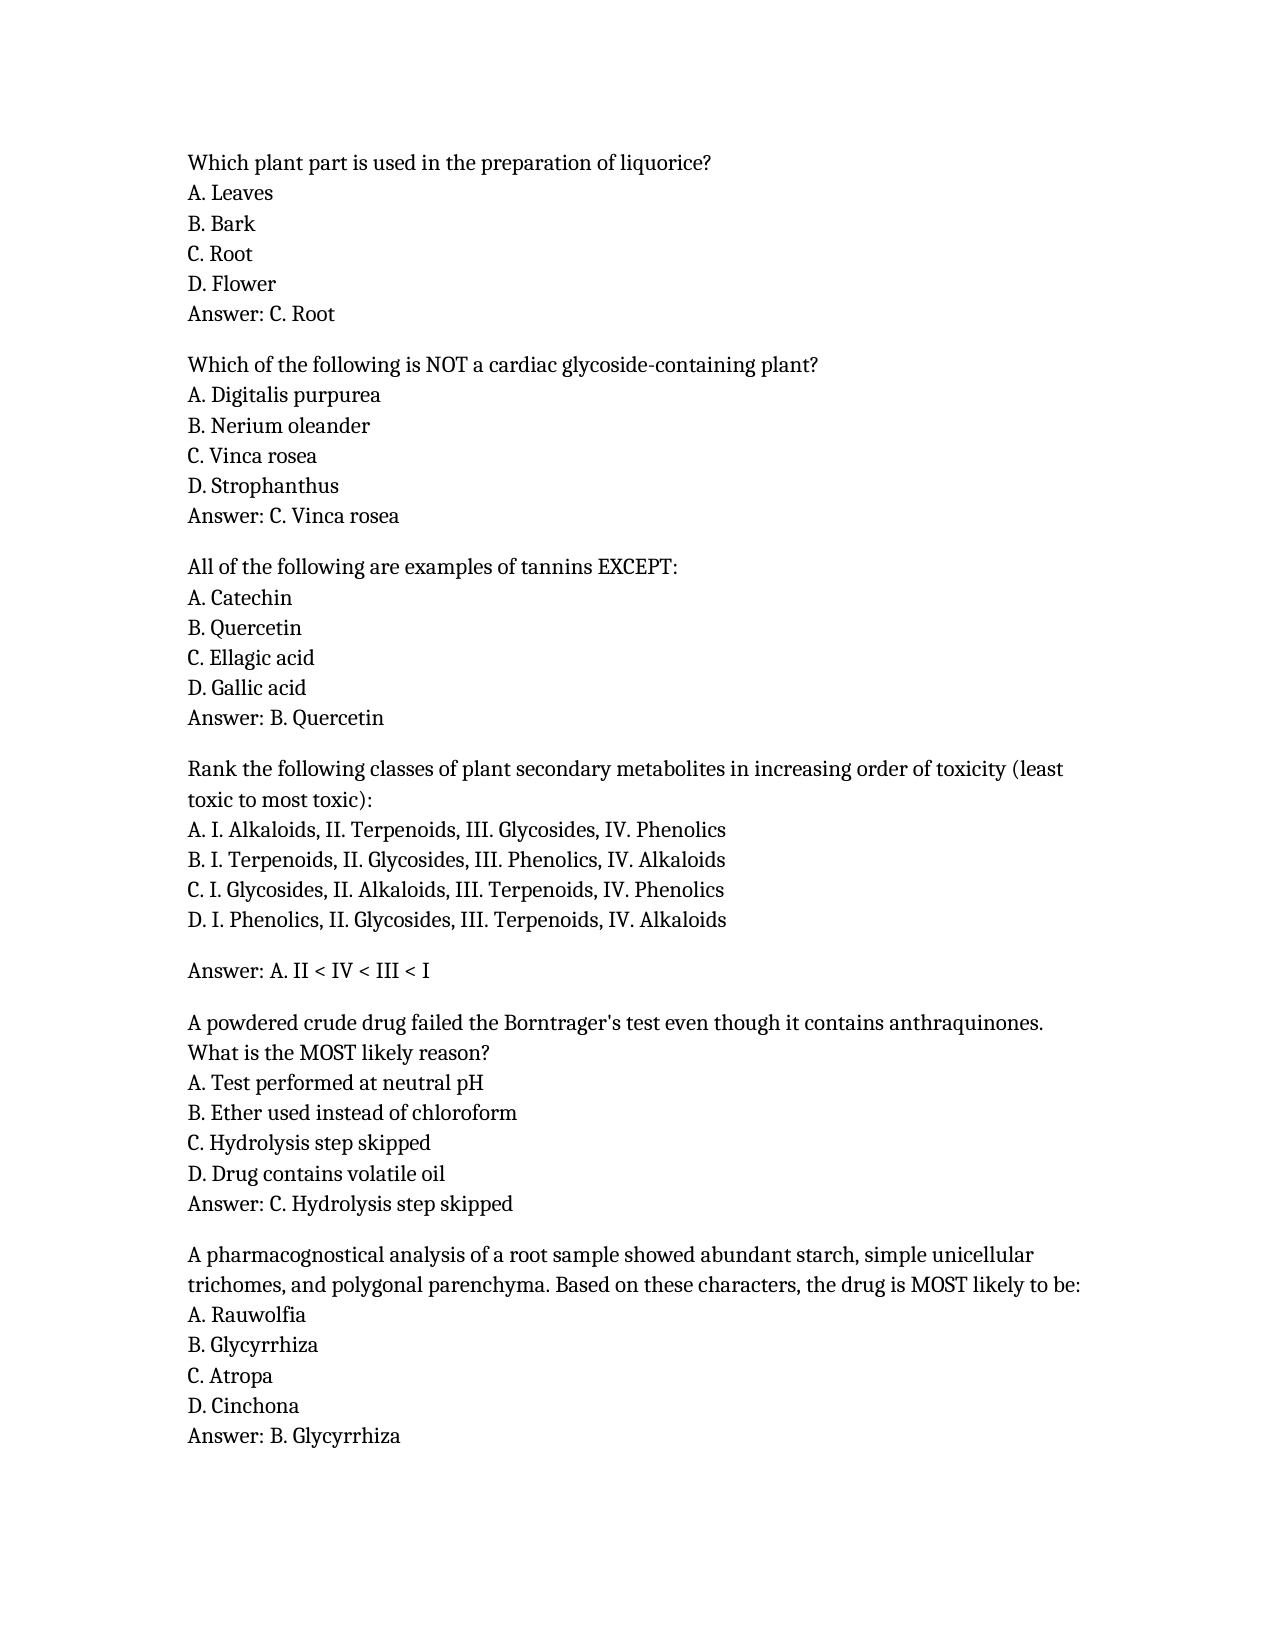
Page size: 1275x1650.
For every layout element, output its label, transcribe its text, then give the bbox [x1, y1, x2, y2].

text Which plant part is used in the preparation of liquorice? A. Leaves B. Bark C. Root D. Flower Answer: C. Root [187, 150, 1087, 327]
text Rank the following classes of plant secondary metabolites in increasing order of toxicity (least toxic to most toxic): A. I. Alkaloids, II. Terpenoids, III. Glycosides, IV. Phenolics B. I. Terpenoids, II. Glycosides, III. Phenolics, IV. Alkaloids C. I. Glycosides, II. Alkaloids, III. Terpenoids, IV. Phenolics D. I. Phenolics, II. Glycosides, III. Terpenoids, IV. Alkaloids [187, 756, 1087, 934]
text A powdered crude drug failed the Borntrager's test even though it contains anthraquinones. What is the MOST likely reason? A. Test performed at neutral pH B. Ether used instead of chloroform C. Hydrolysis step skipped D. Drug contains volatile oil Answer: C. Hydrolysis step skipped [187, 1009, 1087, 1217]
text A pharmacognostical analysis of a root sample showed abundant starch, simple unicellular trichomes, and polygonal parenchyma. Based on these characters, the drug is MOST likely to be: A. Rauwolfia B. Glycyrrhiza C. Atropa D. Cinchona Answer: B. Glycyrrhiza [187, 1242, 1087, 1449]
text Answer: A. II < IV < III < I [187, 958, 1087, 985]
text All of the following are examples of tannins EXCEPT: A. Catechin B. Quercetin C. Ellagic acid D. Gallic acid Answer: B. Quercetin [187, 554, 1087, 732]
text Which of the following is NOT a cardiac glycoside-containing plant? A. Digitalis purpurea B. Nerium oleander C. Vinca rosea D. Strophanthus Answer: C. Vinca rosea [187, 352, 1087, 529]
